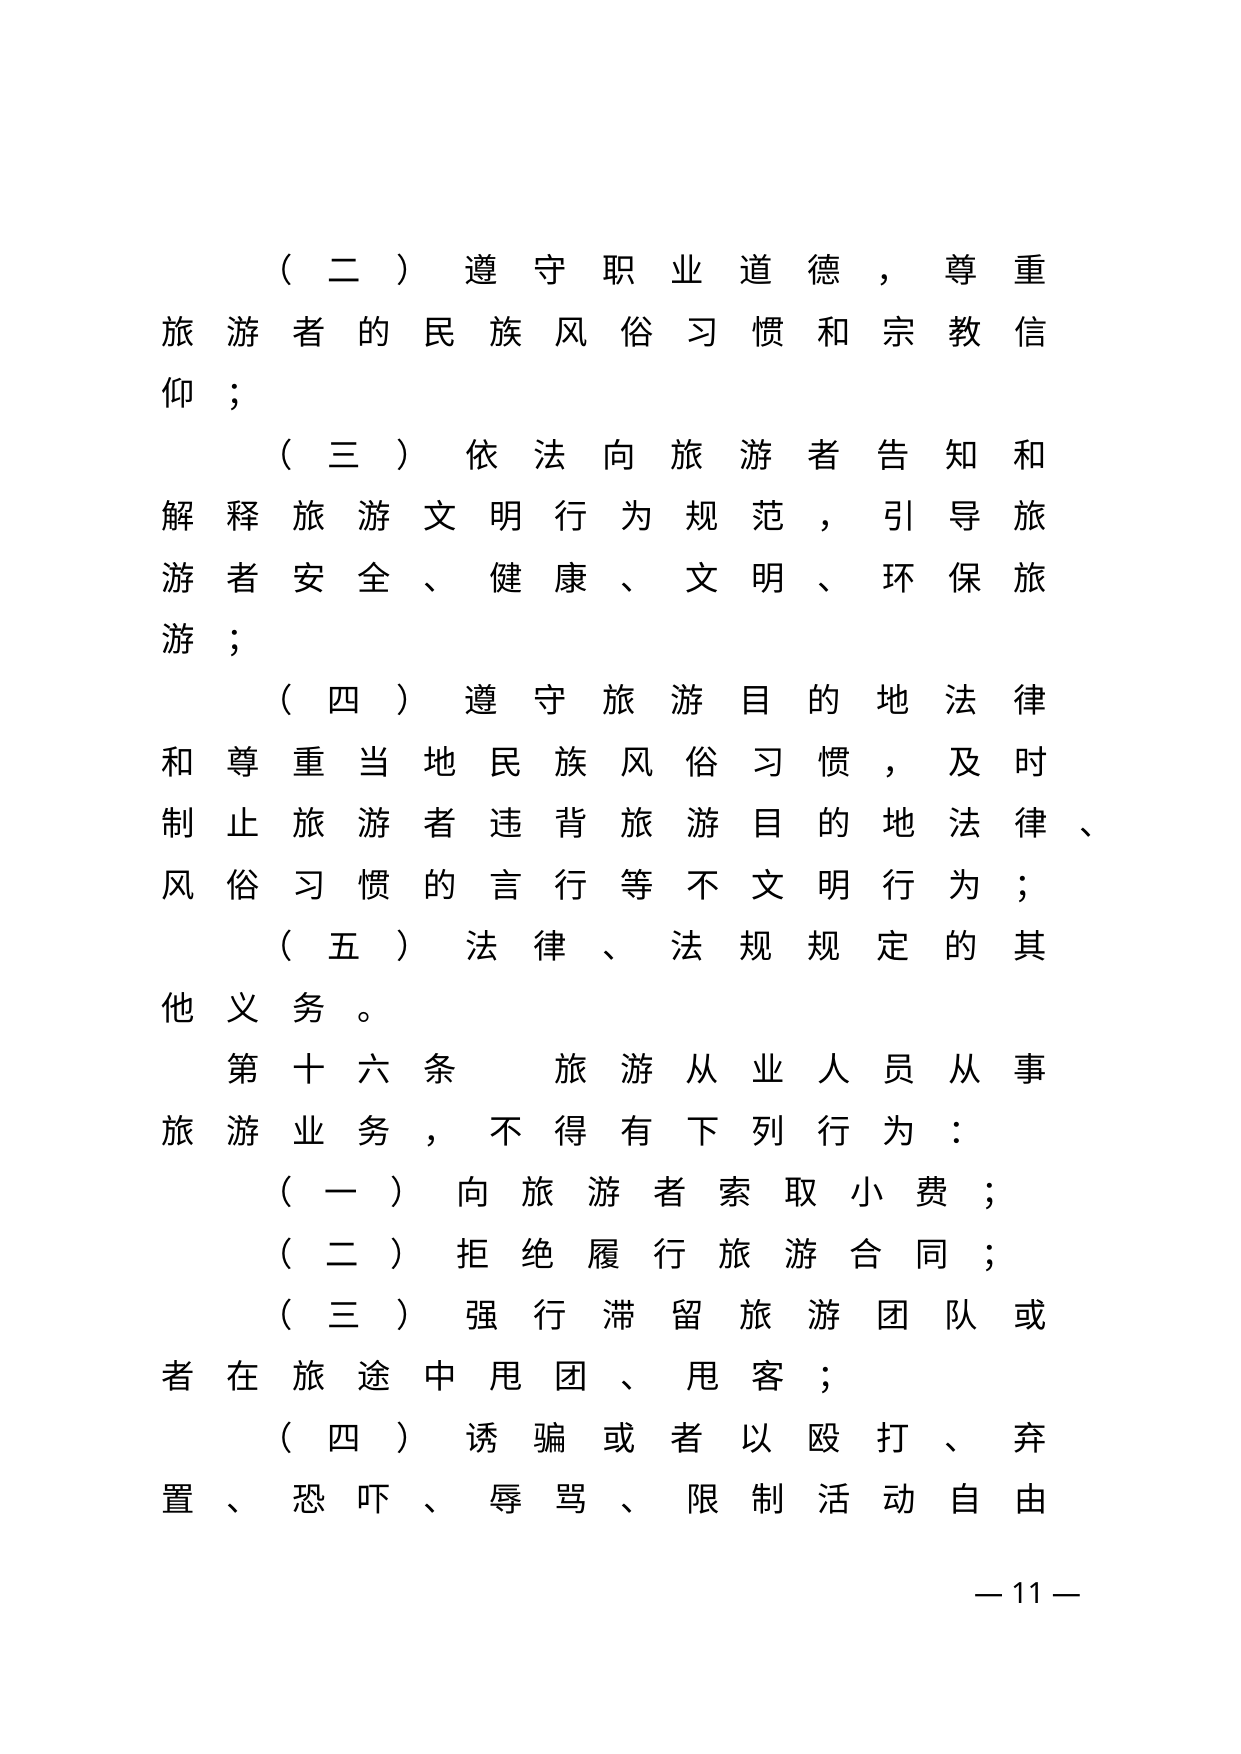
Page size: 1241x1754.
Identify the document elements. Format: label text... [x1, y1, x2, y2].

list 向旅游者索取小费； [161, 1159, 1079, 1221]
text （二）遵守职业道德，尊重旅游者的民族风俗习惯和宗教信仰； [161, 237, 1079, 422]
text （二）拒绝履行旅游合同； [161, 1221, 1079, 1282]
text （四）遵守旅游目的地法律和尊重当地民族风俗习惯，及时制止旅游者违背旅游目的地法律、风俗习惯的言行等不文明行为； [161, 668, 1079, 913]
text （三）强行滞留旅游团队或者在旅途中甩团、甩客； [161, 1282, 1079, 1405]
text （五）法律、法规规定的其他义务。 [161, 913, 1079, 1036]
text （三）依法向旅游者告知和解释旅游文明行为规范，引导旅游者安全、健康、文明、环保旅游； [161, 422, 1079, 668]
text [161, 1405, 1079, 1528]
text 第十六条 旅游从业人员从事旅游业务，不得有下列行为： [161, 1036, 1079, 1159]
